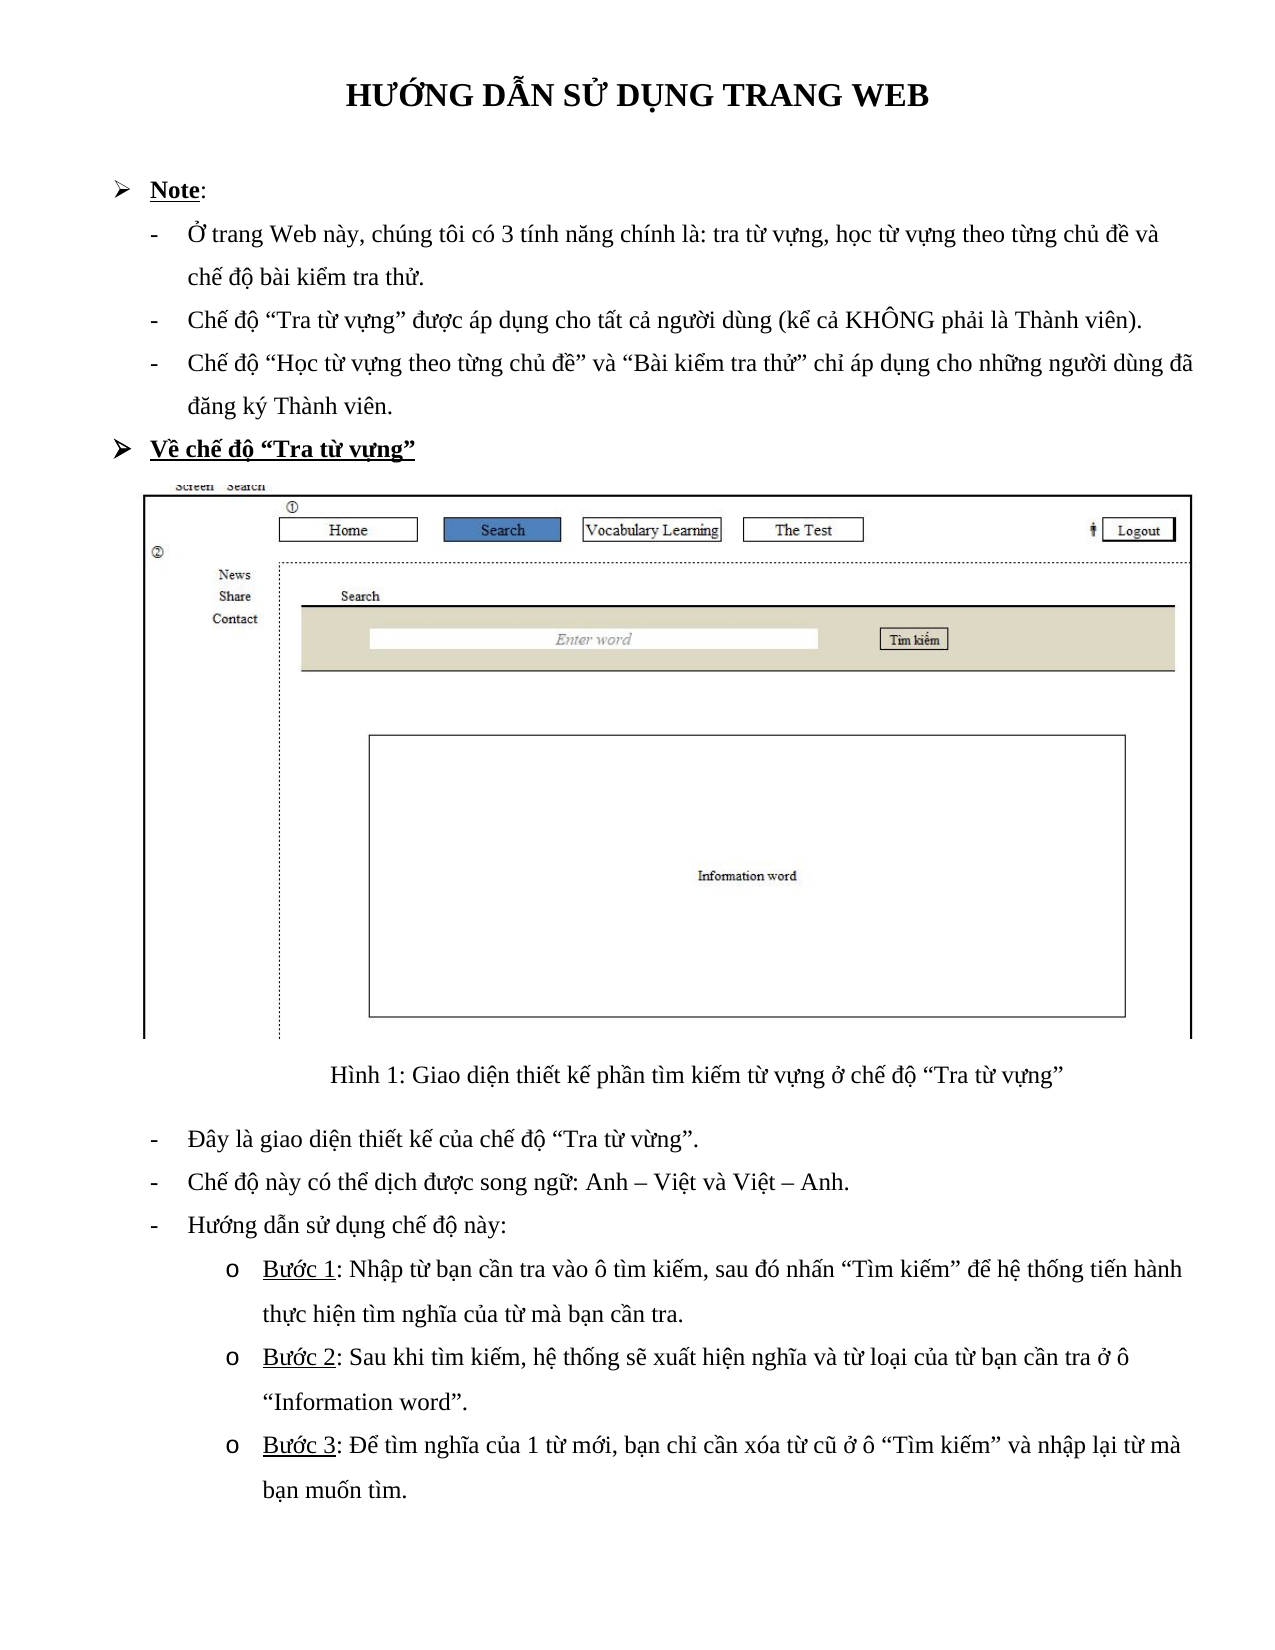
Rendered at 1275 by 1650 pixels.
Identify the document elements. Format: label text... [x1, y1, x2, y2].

list Về chế độ “Tra từ vựng” [112, 434, 1200, 463]
list Hướng dẫn sử dụng chế độ này: [150, 1211, 1200, 1239]
picture [111, 485, 1236, 1039]
list Note: [112, 176, 1200, 204]
list Chế độ “Học từ vựng theo từng chủ đề” và “Bài kiểm tra thử” chỉ áp dụng cho những người dùng đã đăng ký Thành viên. [150, 348, 1200, 420]
list Bước 2: Sau khi tìm kiếm, hệ thống sẽ xuất hiện nghĩa và từ loại của từ bạn cần tra ở ô “Information word”. [225, 1342, 1200, 1416]
list Bước 1: Nhập từ bạn cần tra vào ô tìm kiếm, sau đó nhấn “Tìm kiếm” để hệ thống tiến hành thực hiện tìm nghĩa của từ mà bạn cần tra. [225, 1254, 1200, 1328]
list Chế độ này có thể dịch được song ngữ: Anh – Việt và Việt – Anh. [150, 1167, 1200, 1196]
list Ở trang Web này, chúng tôi có 3 tính năng chính là: tra từ vựng, học từ vựng theo từng chủ đề và chế độ bài kiểm tra thử. [150, 219, 1200, 291]
list Chế độ “Tra từ vựng” được áp dụng cho tất cả người dùng (kể cả KHÔNG phải là Thành viên). [150, 305, 1200, 334]
list Đây là giao diện thiết kế của chế độ “Tra từ vừng”. [150, 1124, 1200, 1153]
list Bước 3: Để tìm nghĩa của 1 từ mới, bạn chỉ cần xóa từ cũ ở ô “Tìm kiếm” và nhập lại từ mà bạn muốn tìm. [225, 1430, 1200, 1504]
text HƯỚNG DẪN SỬ DỤNG TRANG WEB [75, 75, 1200, 113]
